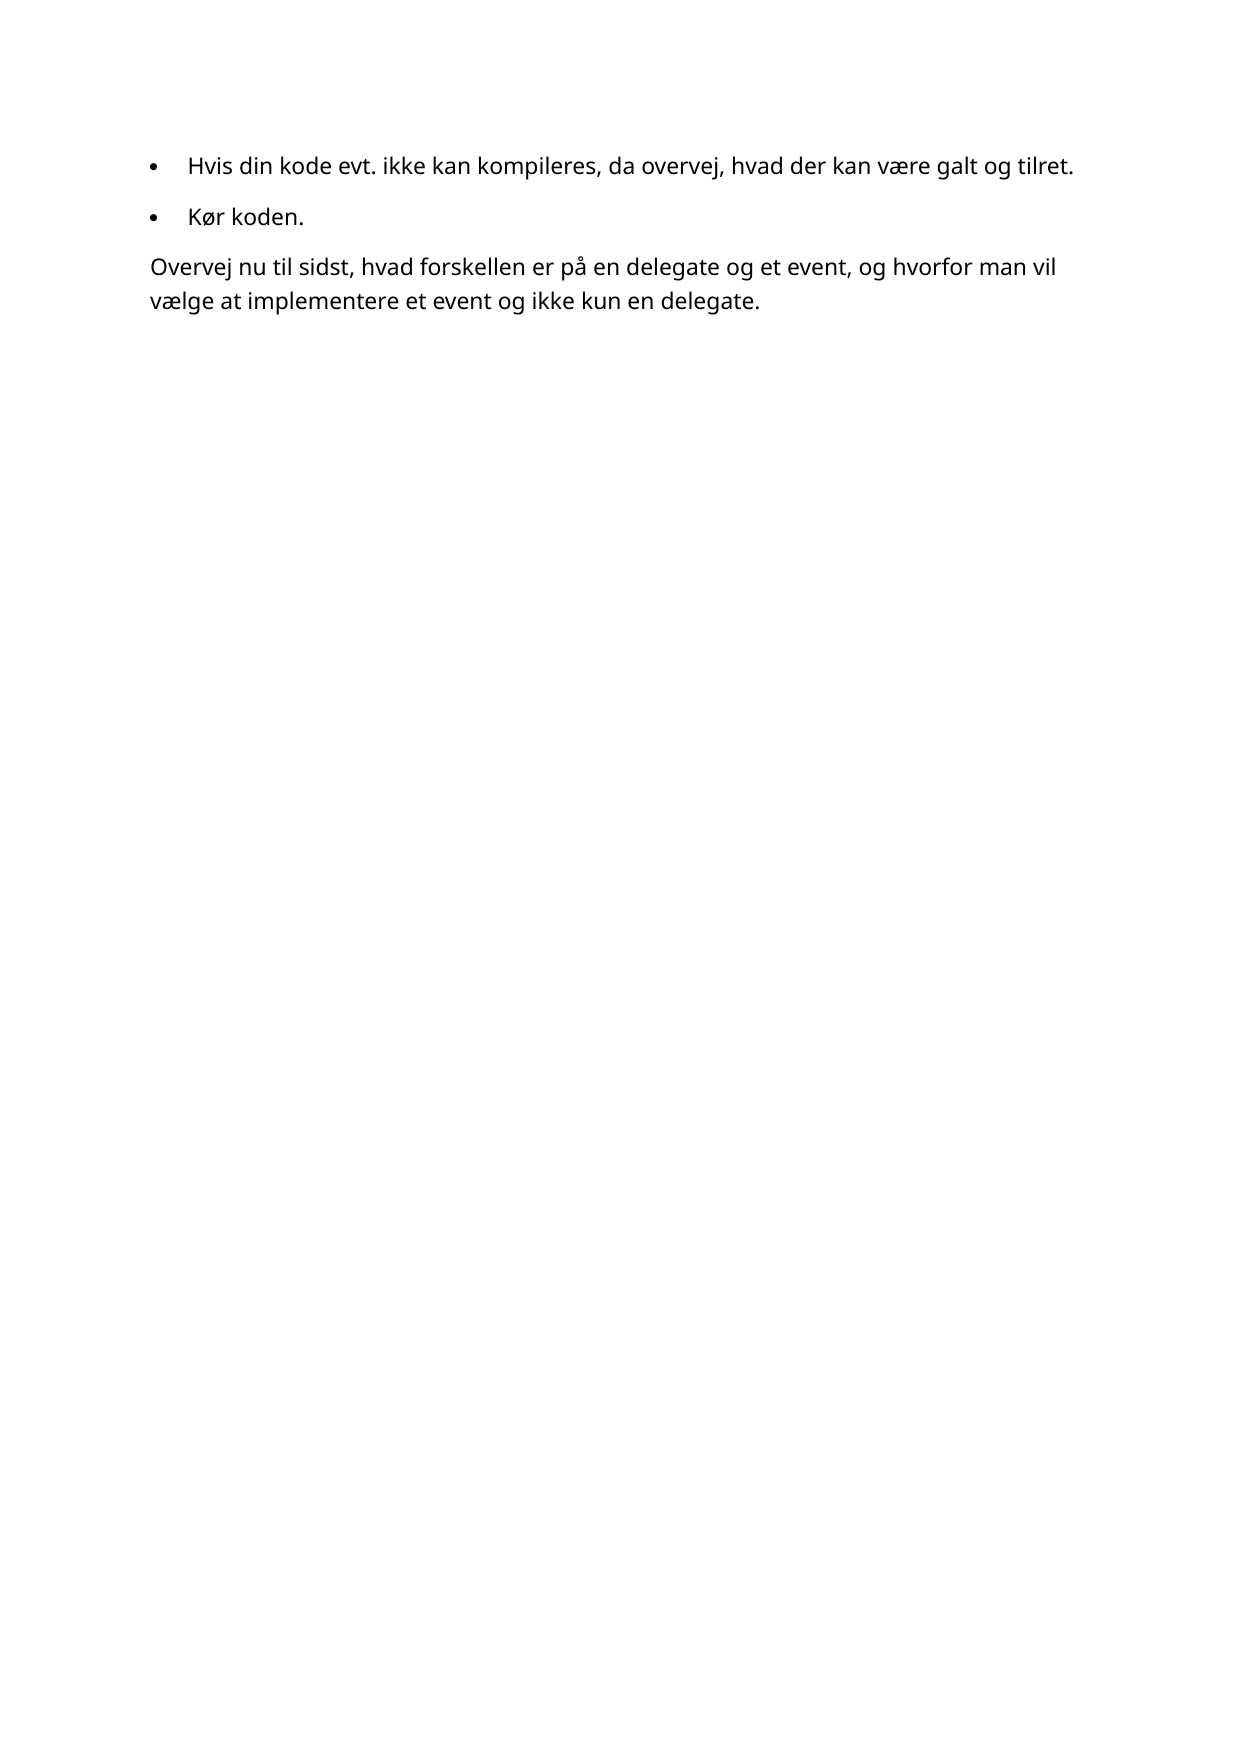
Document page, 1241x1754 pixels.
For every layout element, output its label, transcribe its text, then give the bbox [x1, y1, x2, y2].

text Overvej nu til sidst, hvad forskellen er på en delegate og et event, og hvorfor man vil vælge at implementere et event og ikke kun en delegate. [150, 251, 1090, 316]
list Hvis din kode evt. ikke kan kompileres, da overvej, hvad der kan være galt og tilret. [150, 150, 1090, 181]
list Kør koden. [150, 200, 1090, 232]
